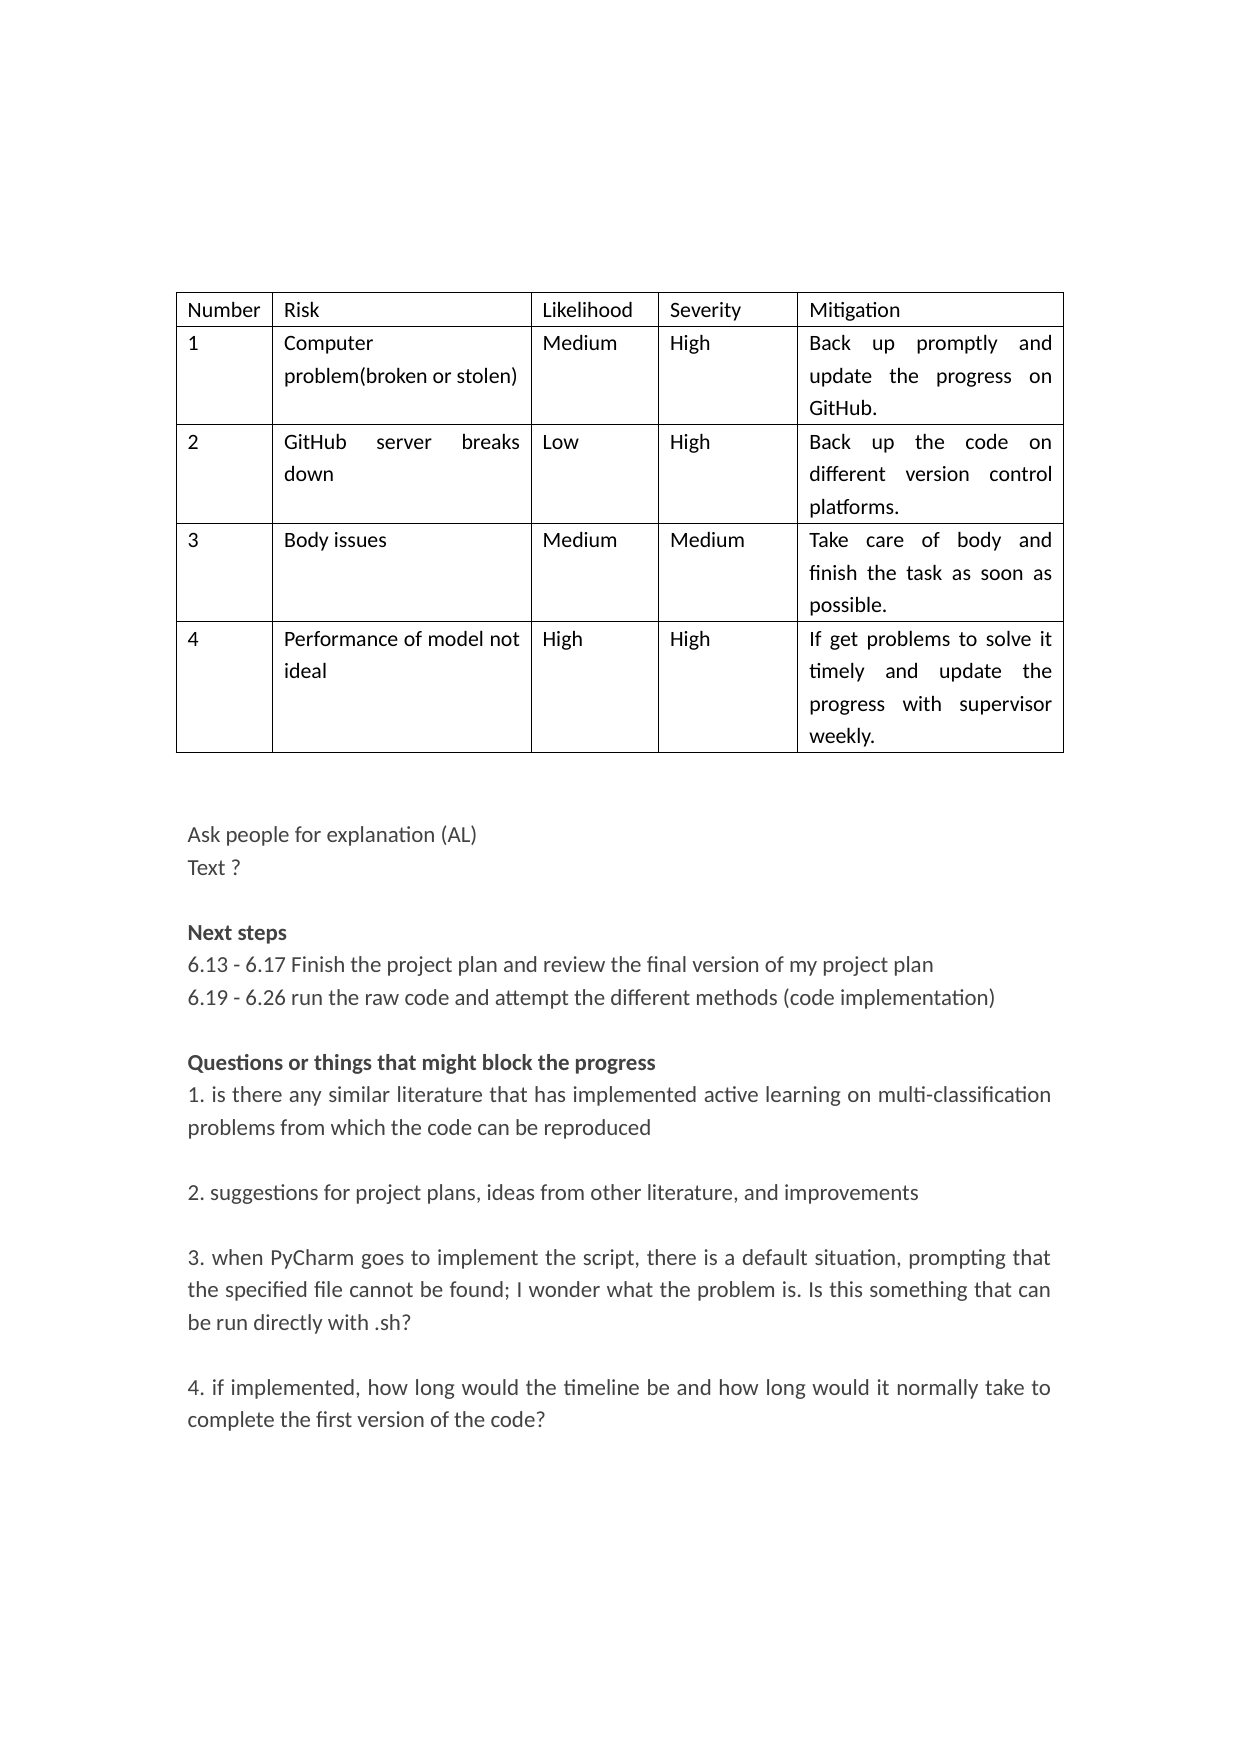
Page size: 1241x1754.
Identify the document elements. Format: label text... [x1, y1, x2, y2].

text 1. is there any similar literature that has implemented active learning on multi-classification problems from which the code can be reproduced [187, 1078, 1053, 1143]
table_cell 3 [177, 524, 272, 621]
table_cell Computer problem(broken or stolen) [273, 327, 531, 424]
text 3. when PyCharm goes to implement the script, there is a default situation, prompting that the specified file cannot be found; I wonder what the problem is. Is this something that can be run directly with .sh? [187, 1288, 1053, 1338]
table_cell Body issues [273, 524, 531, 621]
table_cell Medium [659, 524, 797, 621]
text Ask people for explanation (AL) [187, 818, 1053, 851]
table_header Likelihood [532, 293, 658, 326]
text 2. suggestions for project plans, ideas from other literature, and improvements [187, 1176, 1053, 1208]
table_cell Performance of model not ideal [273, 622, 531, 752]
text 6.19 - 6.26 run the raw code and attempt the different methods (code implementation) [187, 981, 1053, 1013]
table_cell 1 [177, 327, 272, 424]
table_header Risk [273, 293, 531, 326]
table_cell High [659, 327, 797, 424]
text Next steps [187, 916, 1053, 948]
table_cell Back up promptly and update the progress on GitHub. [798, 327, 1063, 424]
table_cell 2 [177, 425, 272, 523]
table_cell Medium [532, 524, 658, 621]
table_cell Medium [532, 327, 658, 424]
table_cell Back up the code on different version control platforms. [798, 425, 1063, 523]
text Text ? [187, 851, 1053, 883]
table_cell High [659, 425, 797, 523]
table_header Mitigation [798, 293, 1063, 326]
table_cell Low [532, 425, 658, 523]
table_cell GitHub server breaks down [273, 425, 531, 523]
table_header Severity [659, 293, 797, 326]
table_cell If get problems to solve it timely and update the progress with supervisor weekly. [798, 622, 1063, 752]
text 4. if implemented, how long would the timeline be and how long would it normally take to complete the first version of the code? [187, 1371, 1053, 1436]
table_cell Take care of body and finish the task as soon as possible. [798, 524, 1063, 621]
text 6.13 - 6.17 Finish the project plan and review the final version of my project plan [187, 948, 1053, 981]
table_cell High [532, 622, 658, 752]
text 3. when PyCharm goes to implement the script, there is a default situation, prompting that the specified file cannot be found; I wonder what the problem is. Is this something that can be run directly with .sh? [187, 1241, 1053, 1286]
table_header Number [177, 293, 272, 326]
table_cell 4 [177, 622, 272, 752]
table_cell High [659, 622, 797, 752]
text Questions or things that might block the progress [187, 1046, 1053, 1078]
